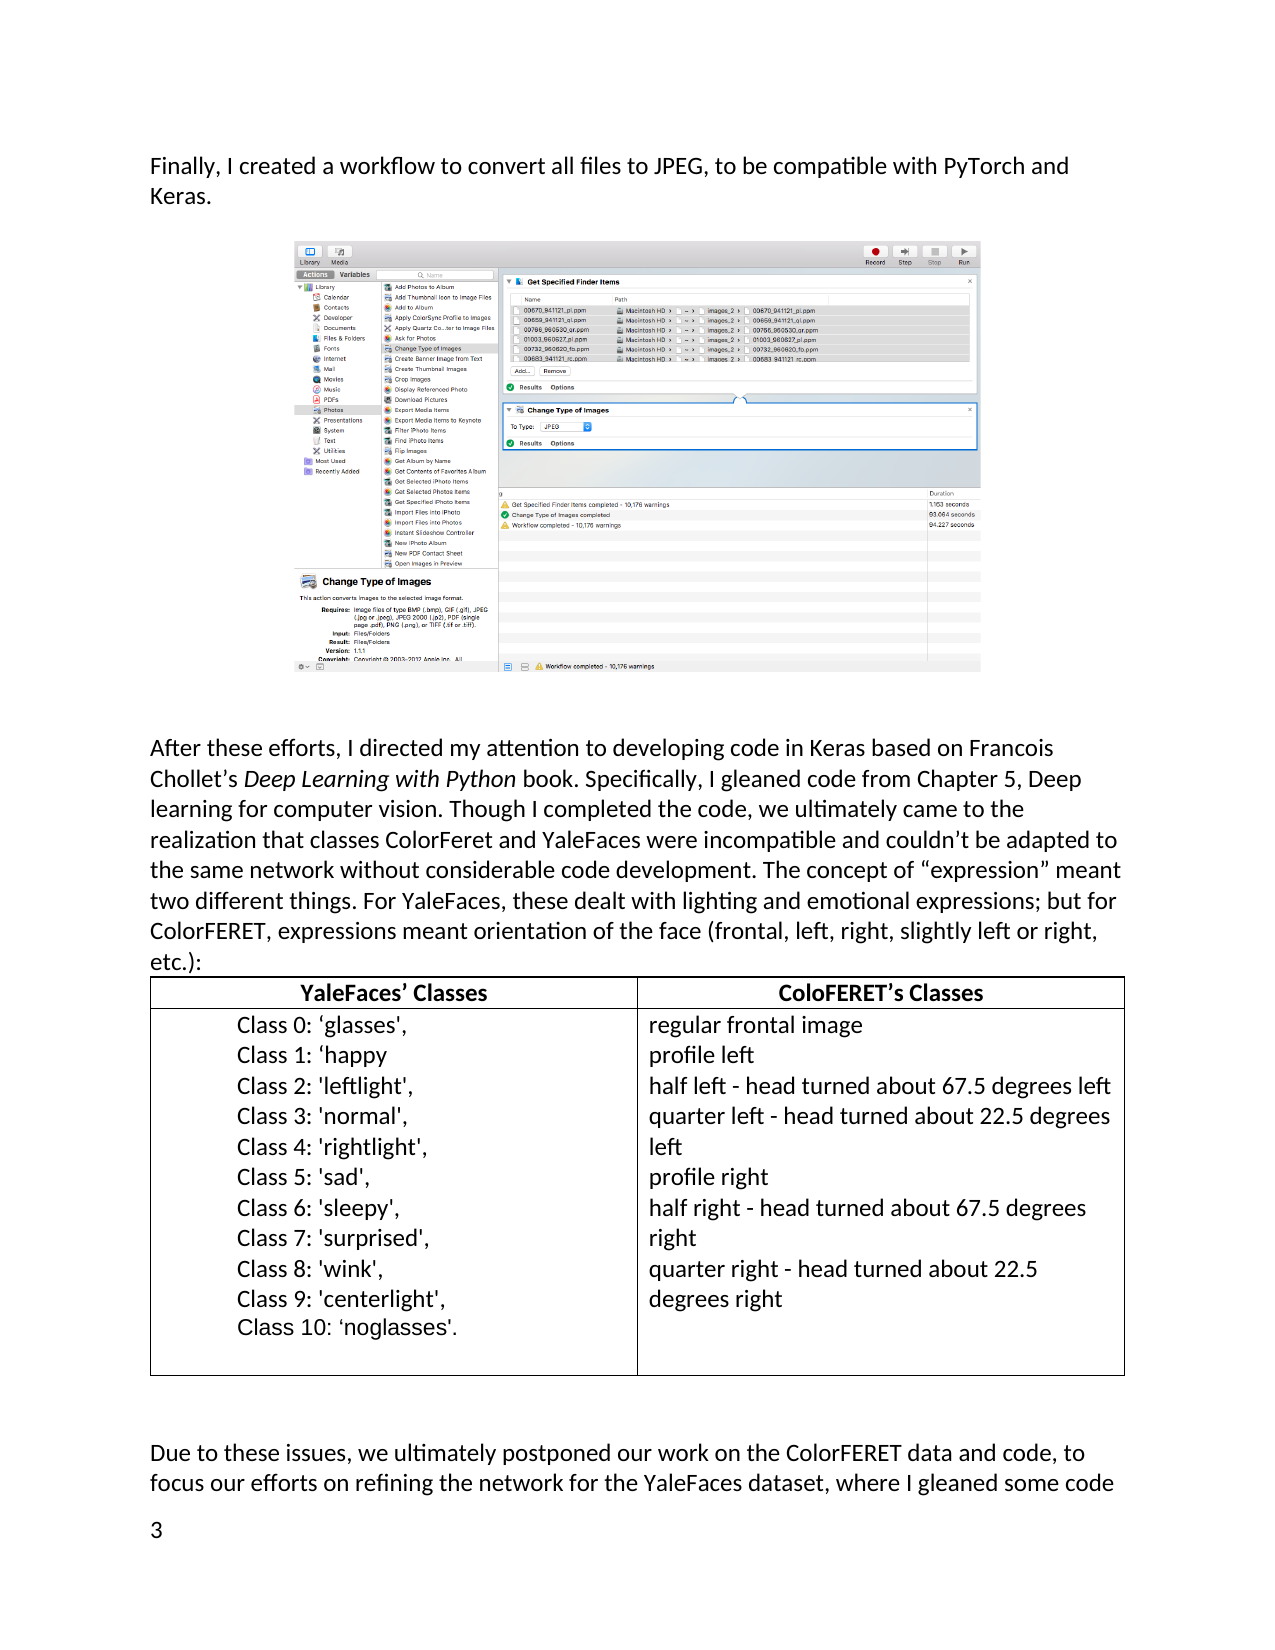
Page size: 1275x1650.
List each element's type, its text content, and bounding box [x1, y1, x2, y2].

text After these efforts, I directed my attention to developing code in Keras based on Francois Chollet’s Deep Learning with Python book. Specifically, I gleaned code from Chapter 5, Deep learning for computer vision. Though I completed the code, we ultimately came to the realization that classes ColorFeret and YaleFaces were incompatible and couldn’t be adapted to the same network without considerable code development. The concept of “expression” meant two different things. For YaleFaces, these dealt with lighting and emotional expressions; but for ColorFERET, expressions meant orientation of the face (frontal, left, right, slightly left or right, etc.): [150, 732, 1125, 976]
table_header YaleFaces’ Classes [151, 978, 637, 1008]
table_cell regular frontal image profile left half left - head turned about 67.5 degrees left quarter left - head turned about 22.5 degrees left profile right half right - head turned about 67.5 degrees right quarter right - head turned about 22.5 degrees right [638, 1009, 1124, 1375]
text Finally, I created a workflow to convert all files to JPEG, to be compatible with PyTorch and Keras. [150, 150, 1125, 211]
table_header ColoFERET’s Classes [638, 978, 1124, 1008]
table_cell Class 0: ‘glasses', Class 1: ‘happy Class 2: 'leftlight', Class 3: 'normal', Class 4: 'rightlight', Class 5: 'sad', Class 6: 'sleepy', Class 7: 'surprised', Class 8: 'wink', Class 9: 'centerlight', Class 10: ‘noglasses'. [151, 1009, 637, 1375]
picture [294, 241, 981, 672]
